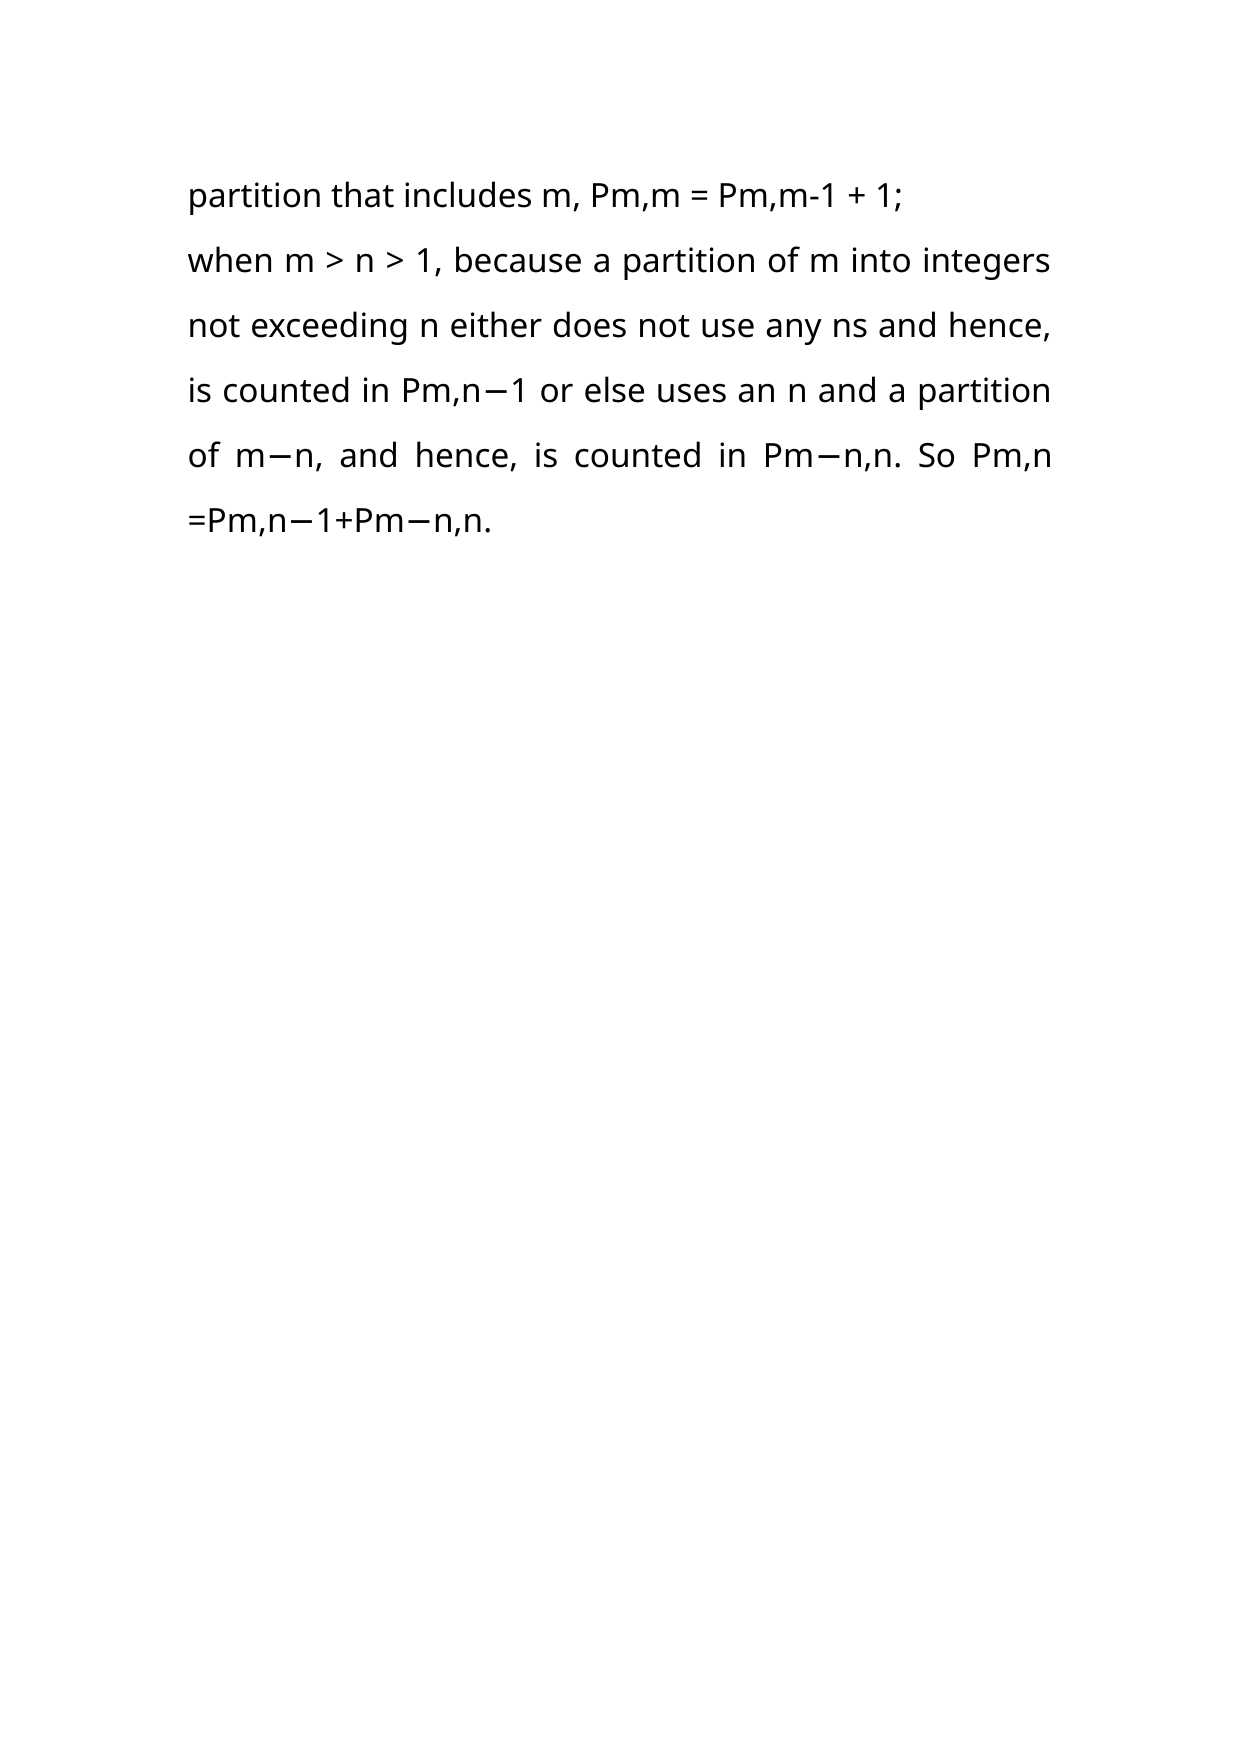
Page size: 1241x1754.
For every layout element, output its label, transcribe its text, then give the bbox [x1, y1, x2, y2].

text when m > n > 1, because a partition of m into integers not exceeding n either does not use any ns and hence, is counted in Pm,n−1 or else uses an n and a partition of m−n, and hence, is counted in Pm−n,n. So Pm,n =Pm,n−1+Pm−n,n. [187, 227, 1053, 552]
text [187, 162, 1053, 227]
